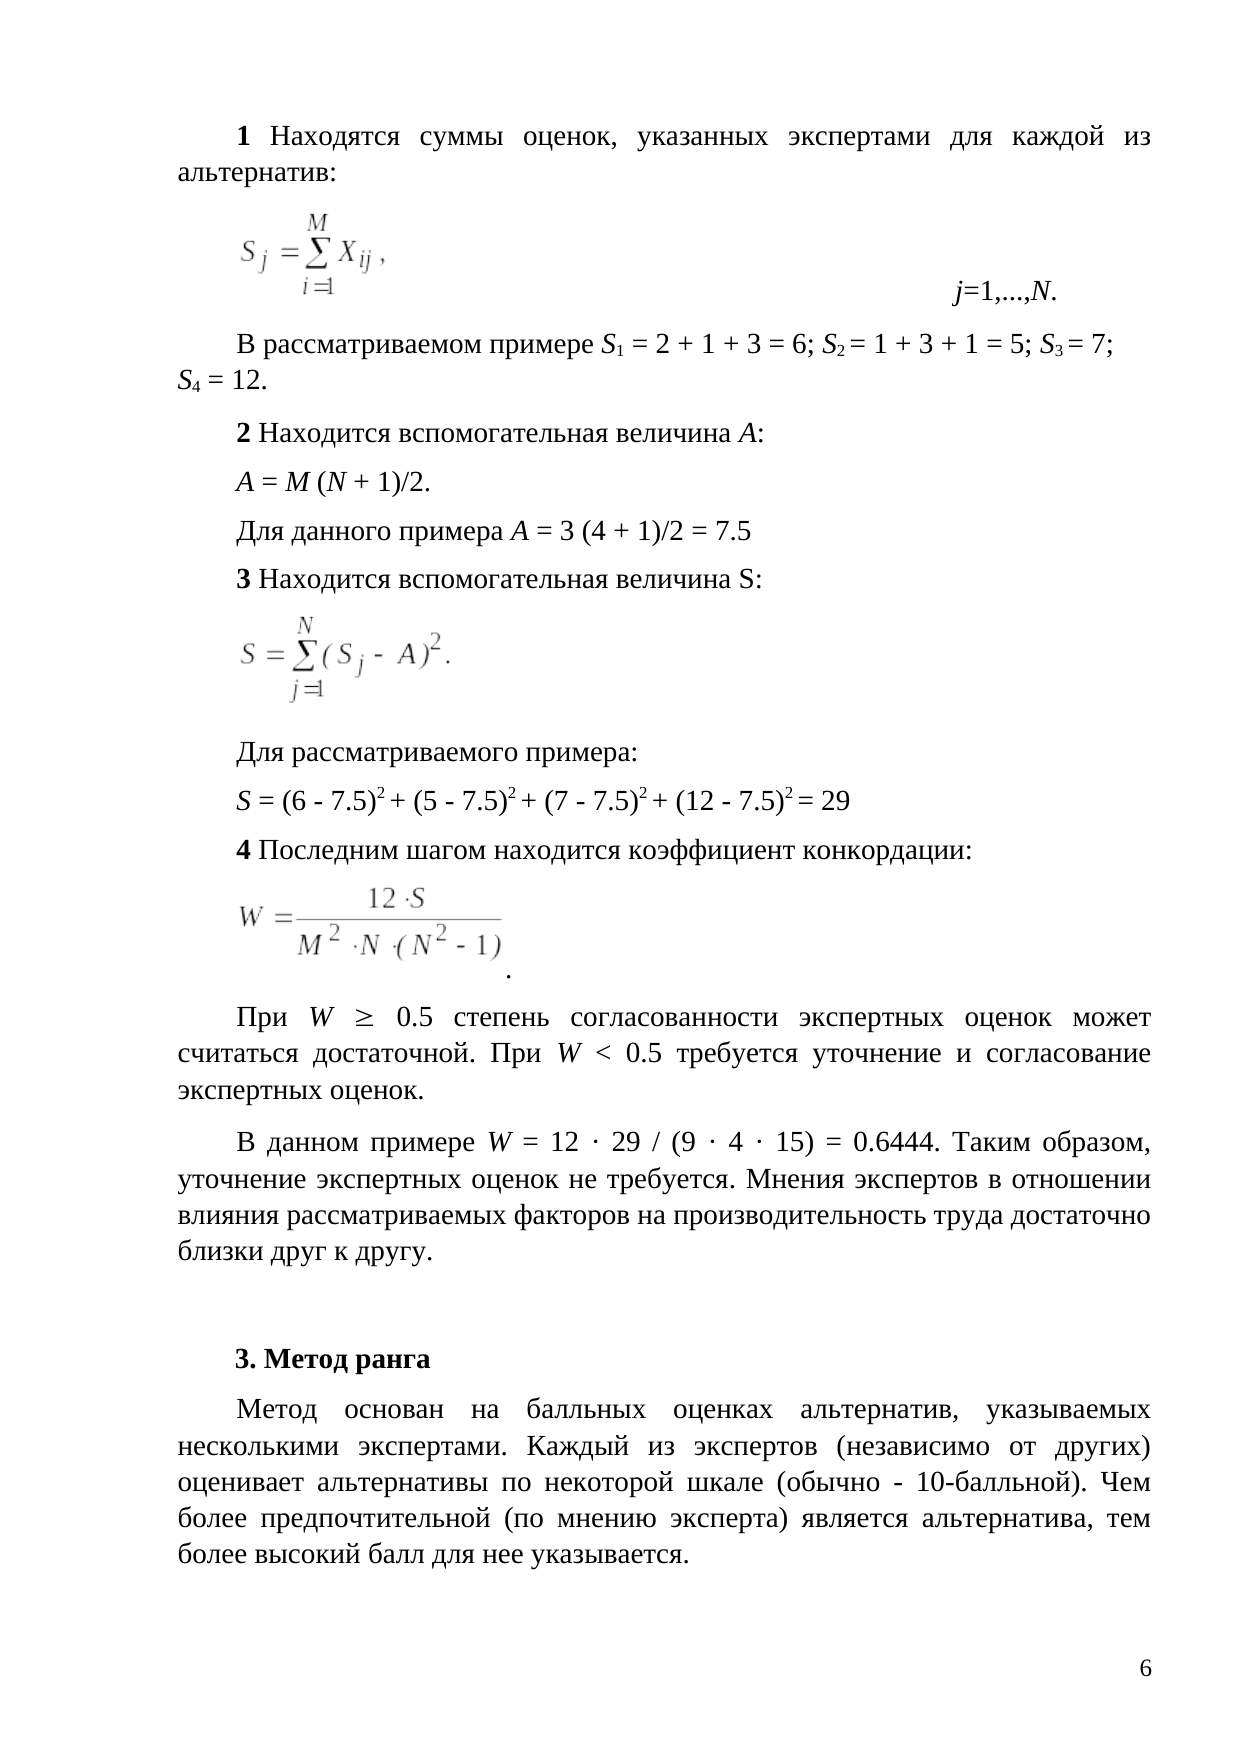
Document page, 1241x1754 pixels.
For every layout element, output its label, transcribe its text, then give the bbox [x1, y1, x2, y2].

text Для рассматриваемого примера: [177, 734, 1152, 768]
text S = (6 - 7.5)2 + (5 - 7.5)2 + (7 - 7.5)2 + (12 - 7.5)2 = 29 [177, 783, 1152, 817]
text . [177, 881, 1152, 984]
text В данном примере W = 12 29 / (9 4 15) = 0.6444. Таким образом, уточнение экспертных оценок не требуется. Мнения экспертов в отношении влияния рассматриваемых факторов на производительность труда достаточно близки друг к другу. [177, 1124, 1152, 1267]
text 2 Находится вспомогательная величина A: [177, 415, 1152, 449]
text 4 Последним шагом находится коэффициент конкордации: [177, 832, 1152, 865]
text j=1,...,N. [177, 207, 1152, 307]
text 3. Метод ранга [177, 1341, 1152, 1375]
text 1 Находятся суммы оценок, указанных экспертами для каждой из альтернатив: [177, 118, 1152, 188]
text Для данного примера A = 3 (4 + 1)/2 = 7.5 [177, 513, 1152, 546]
text A = M (N + 1)/2. [177, 464, 1152, 497]
text В рассматриваемом примере S1 = 2 + 1 + 3 = 6; S2 = 1 + 3 + 1 = 5; S3 = 7; S4 = 12. [177, 326, 1152, 396]
text Метод основан на балльных оценках альтернатив, указываемых несколькими экспертами. Каждый из экспертов (независимо от других) оценивает альтернативы по некоторой шкале (обычно - 10-балльной). Чем более предпочтительной (по мнению эксперта) является альтернатива, тем более высокий балл для нее указывается. [177, 1392, 1152, 1570]
text При W 0.5 степень согласованности экспертных оценок может считаться достаточной. При W < 0.5 требуется уточнение и согласование экспертных оценок. [177, 999, 1152, 1105]
text 3 Находится вспомогательная величина S: [177, 561, 1152, 595]
